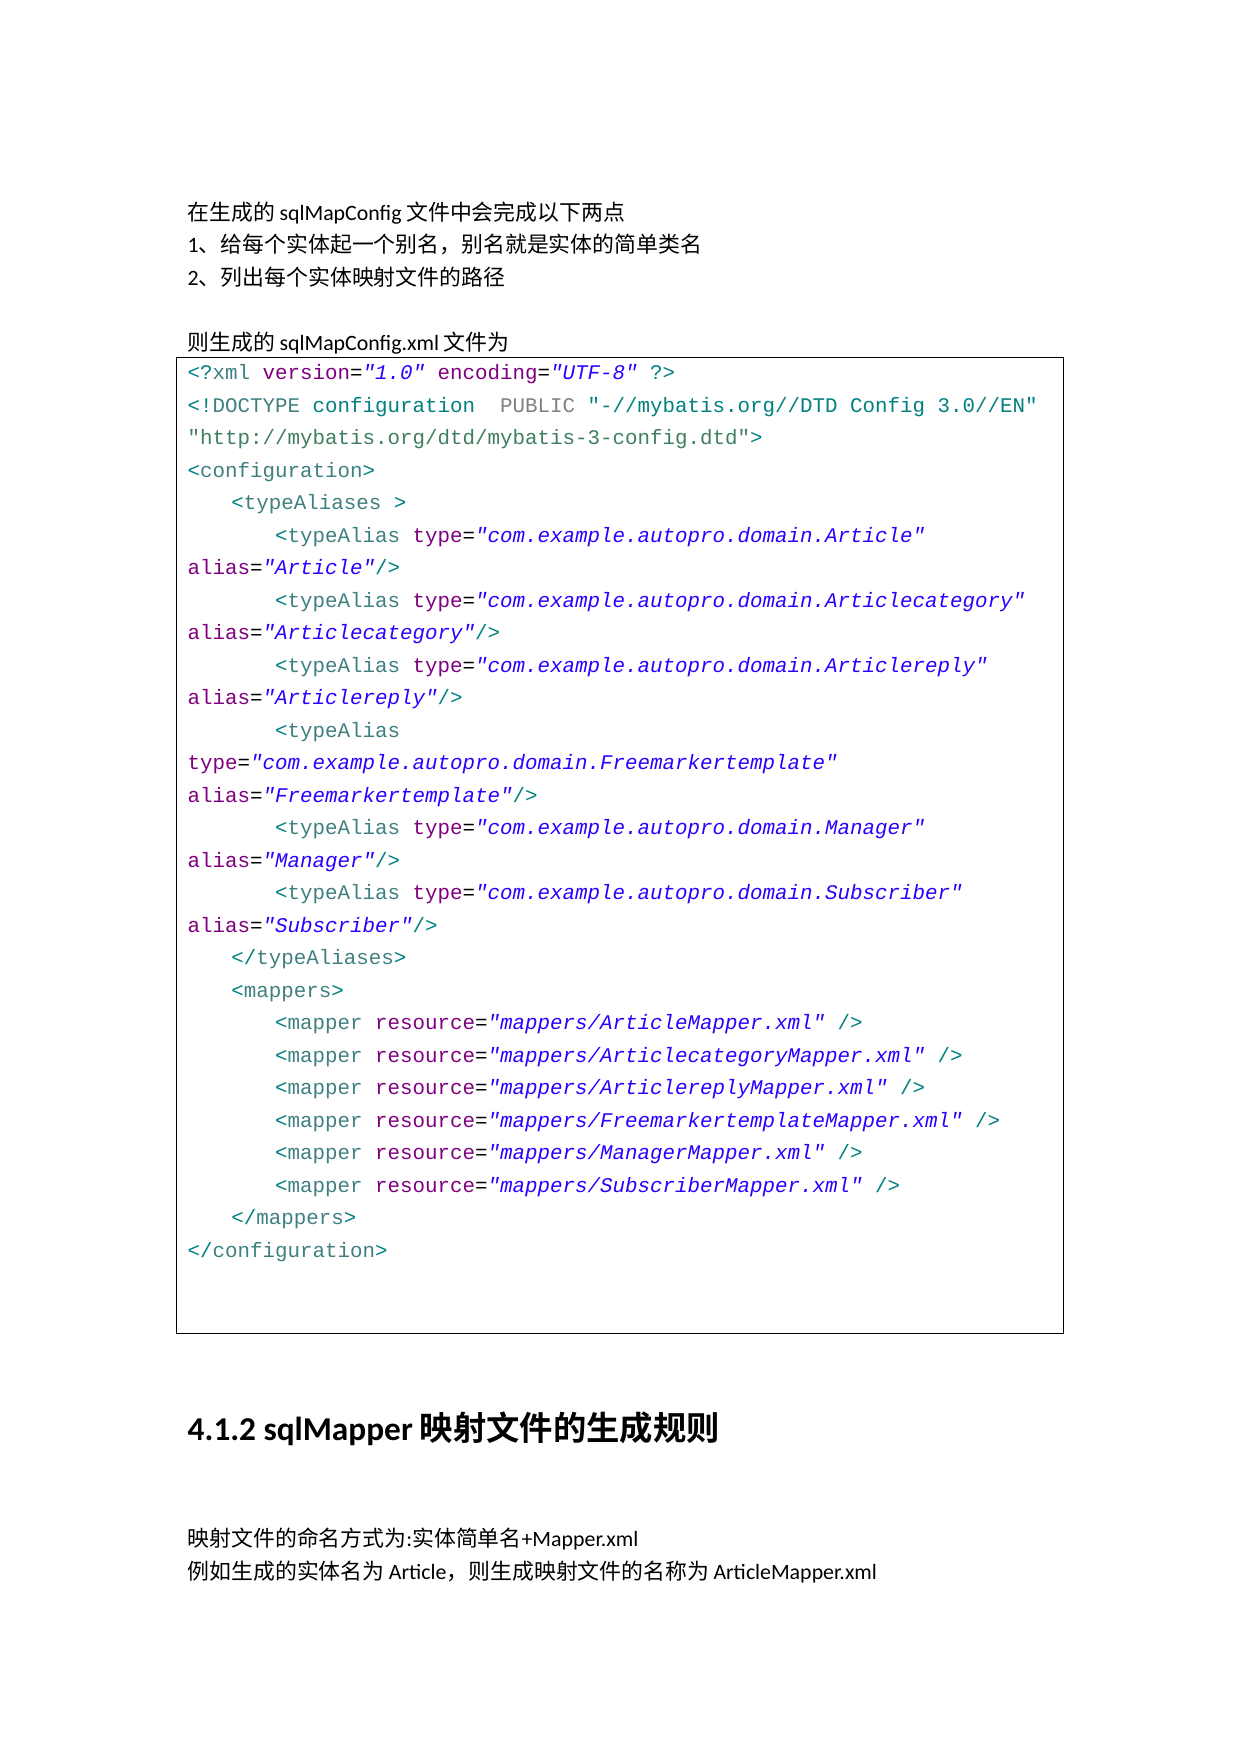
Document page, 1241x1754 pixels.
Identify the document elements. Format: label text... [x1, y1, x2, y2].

table_header <?xml version="1.0" encoding="UTF-8" ?> <!DOCTYPE configuration PUBLIC "-//mybatis.org//DTD Config 3.0//EN" "http://mybatis.org/dtd/mybatis-3-config.dtd"> <configuration> <typeAliases > <typeAlias type="com.example.autopro.domain.Article" alias="Article"/> <typeAlias type="com.example.autopro.domain.Articlecategory" alias="Articlecategory"/> <typeAlias type="com.example.autopro.domain.Articlereply" alias="Articlereply"/> <typeAlias type="com.example.autopro.domain.Freemarkertemplate" alias="Freemarkertemplate"/> <typeAlias type="com.example.autopro.domain.Manager" alias="Manager"/> <typeAlias type="com.example.autopro.domain.Subscriber" alias="Subscriber"/> </typeAliases> <mappers> <mapper resource="mappers/ArticleMapper.xml" /> <mapper resource="mappers/ArticlecategoryMapper.xml" /> <mapper resource="mappers/ArticlereplyMapper.xml" /> <mapper resource="mappers/FreemarkertemplateMapper.xml" /> <mapper resource="mappers/ManagerMapper.xml" /> <mapper resource="mappers/SubscriberMapper.xml" /> </mappers> </configuration> [177, 358, 1063, 1333]
text 例如生成的实体名为Article，则生成映射文件的名称为ArticleMapper.xml [187, 1553, 1053, 1586]
subtitle 4.1.2 sqlMapper映射文件的生成规则 [187, 1394, 1053, 1459]
text 映射文件的命名方式为:实体简单名+Mapper.xml [187, 1521, 1053, 1553]
text 2、列出每个实体映射文件的路径 [187, 259, 1053, 292]
text 则生成的sqlMapConfig.xml文件为 [187, 324, 1053, 357]
text 在生成的sqlMapConfig文件中会完成以下两点 [187, 194, 1053, 227]
text 1、给每个实体起一个别名，别名就是实体的简单类名 [187, 227, 1053, 259]
